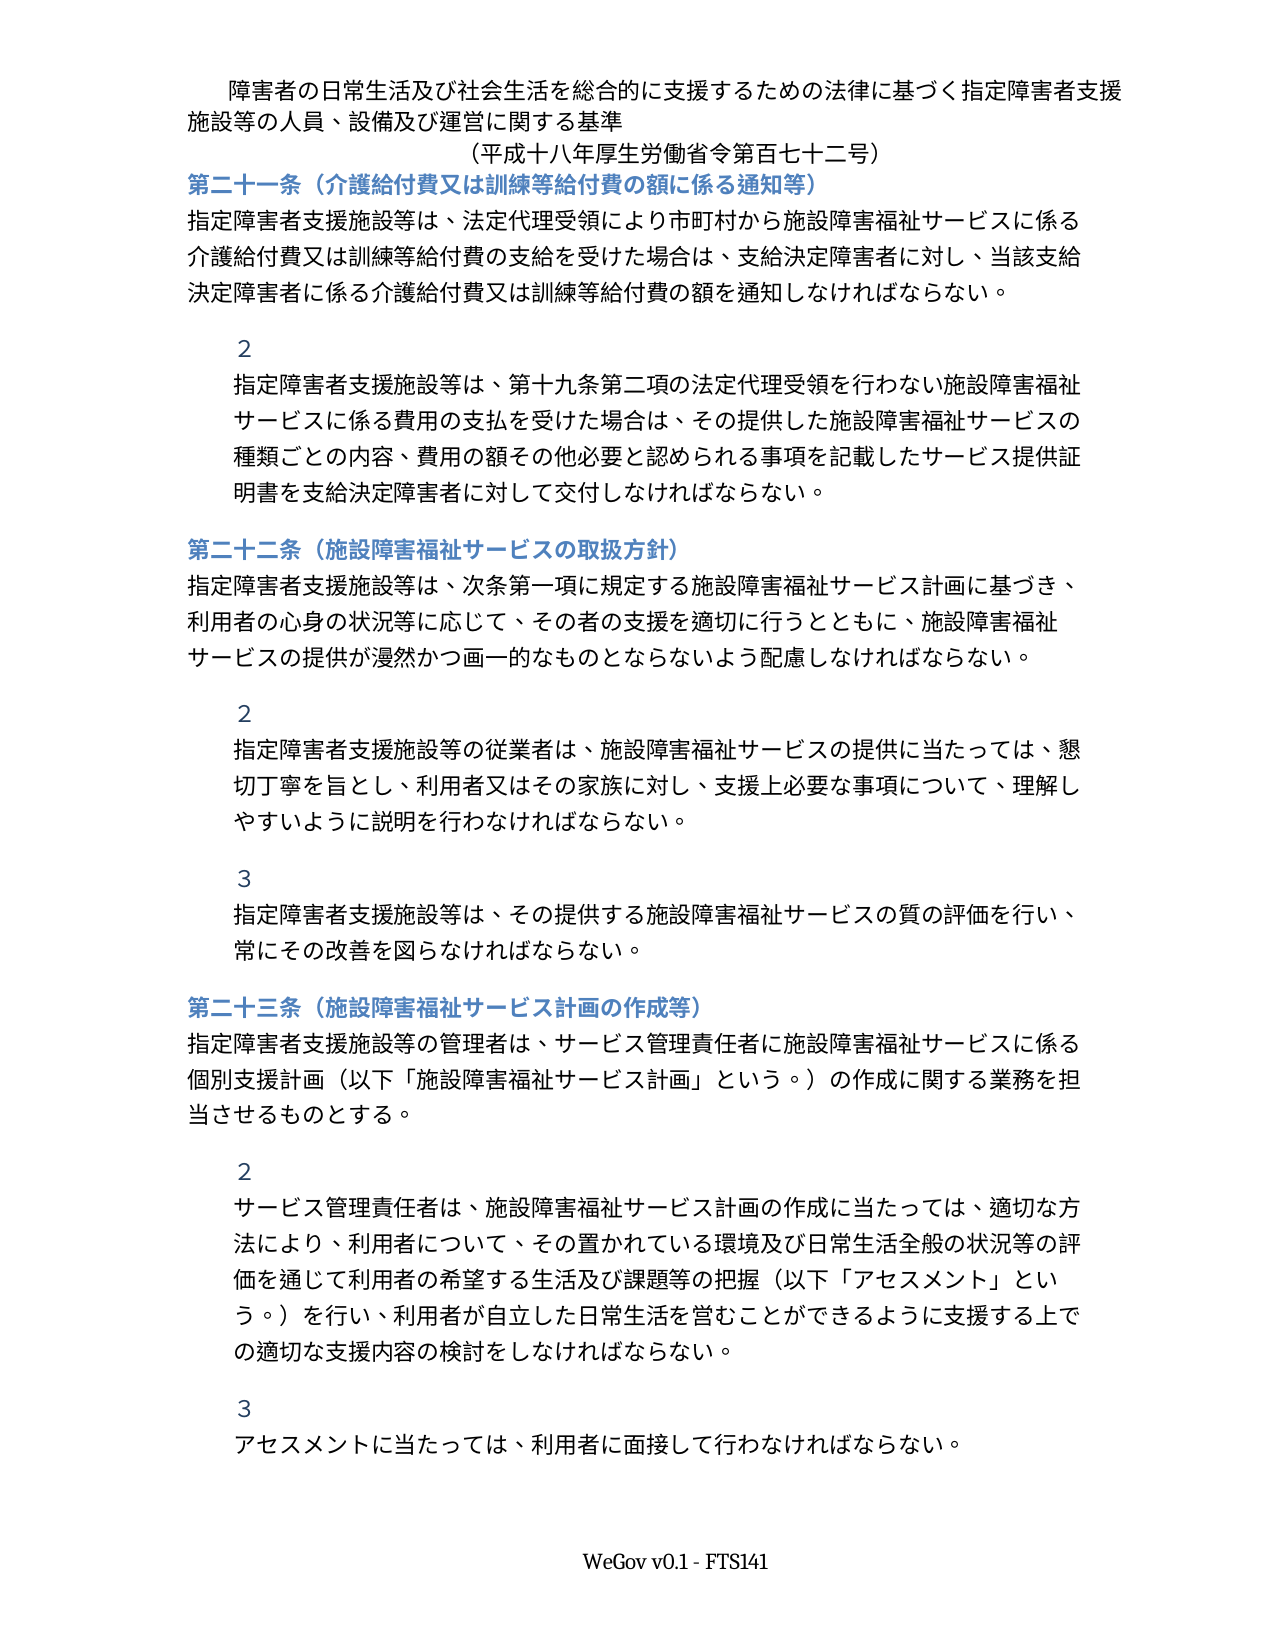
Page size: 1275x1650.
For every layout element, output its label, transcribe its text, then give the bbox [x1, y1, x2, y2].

subtitle 第二十三条（施設障害福祉サービス計画の作成等） [187, 992, 1087, 1023]
subtitle 第二十二条（施設障害福祉サービスの取扱方針） [187, 534, 1087, 565]
subtitle ３ [233, 1393, 1087, 1424]
subtitle 第二十一条（介護給付費又は訓練等給付費の額に係る通知等） [187, 169, 1087, 200]
subtitle ２ [233, 1156, 1087, 1187]
text アセスメントに当たっては、利用者に面接して行わなければならない。 [233, 1429, 1087, 1460]
text 指定障害者支援施設等の従業者は、施設障害福祉サービスの提供に当たっては、懇切丁寧を旨とし、利用者又はその家族に対し、支援上必要な事項について、理解しやすいように説明を行わなければならない。 [233, 734, 1087, 837]
text 指定障害者支援施設等は、その提供する施設障害福祉サービスの質の評価を行い、常にその改善を図らなければならない。 [233, 899, 1087, 966]
subtitle ２ [233, 698, 1087, 730]
text 指定障害者支援施設等は、第十九条第二項の法定代理受領を行わない施設障害福祉サービスに係る費用の支払を受けた場合は、その提供した施設障害福祉サービスの種類ごとの内容、費用の額その他必要と認められる事項を記載したサービス提供証明書を支給決定障害者に対して交付しなければならない。 [233, 369, 1087, 508]
subtitle ２ [233, 333, 1087, 364]
text 指定障害者支援施設等は、法定代理受領により市町村から施設障害福祉サービスに係る介護給付費又は訓練等給付費の支給を受けた場合は、支給決定障害者に対し、当該支給決定障害者に係る介護給付費又は訓練等給付費の額を通知しなければならない。 [187, 205, 1087, 308]
text 指定障害者支援施設等の管理者は、サービス管理責任者に施設障害福祉サービスに係る個別支援計画（以下「施設障害福祉サービス計画」という。）の作成に関する業務を担当させるものとする。 [187, 1028, 1087, 1131]
text 指定障害者支援施設等は、次条第一項に規定する施設障害福祉サービス計画に基づき、利用者の心身の状況等に応じて、その者の支援を適切に行うとともに、施設障害福祉サービスの提供が漫然かつ画一的なものとならないよう配慮しなければならない。 [187, 570, 1087, 673]
subtitle ３ [233, 863, 1087, 894]
text サービス管理責任者は、施設障害福祉サービス計画の作成に当たっては、適切な方法により、利用者について、その置かれている環境及び日常生活全般の状況等の評価を通じて利用者の希望する生活及び課題等の把握（以下「アセスメント」という。）を行い、利用者が自立した日常生活を営むことができるように支援する上での適切な支援内容の検討をしなければならない。 [233, 1192, 1087, 1367]
